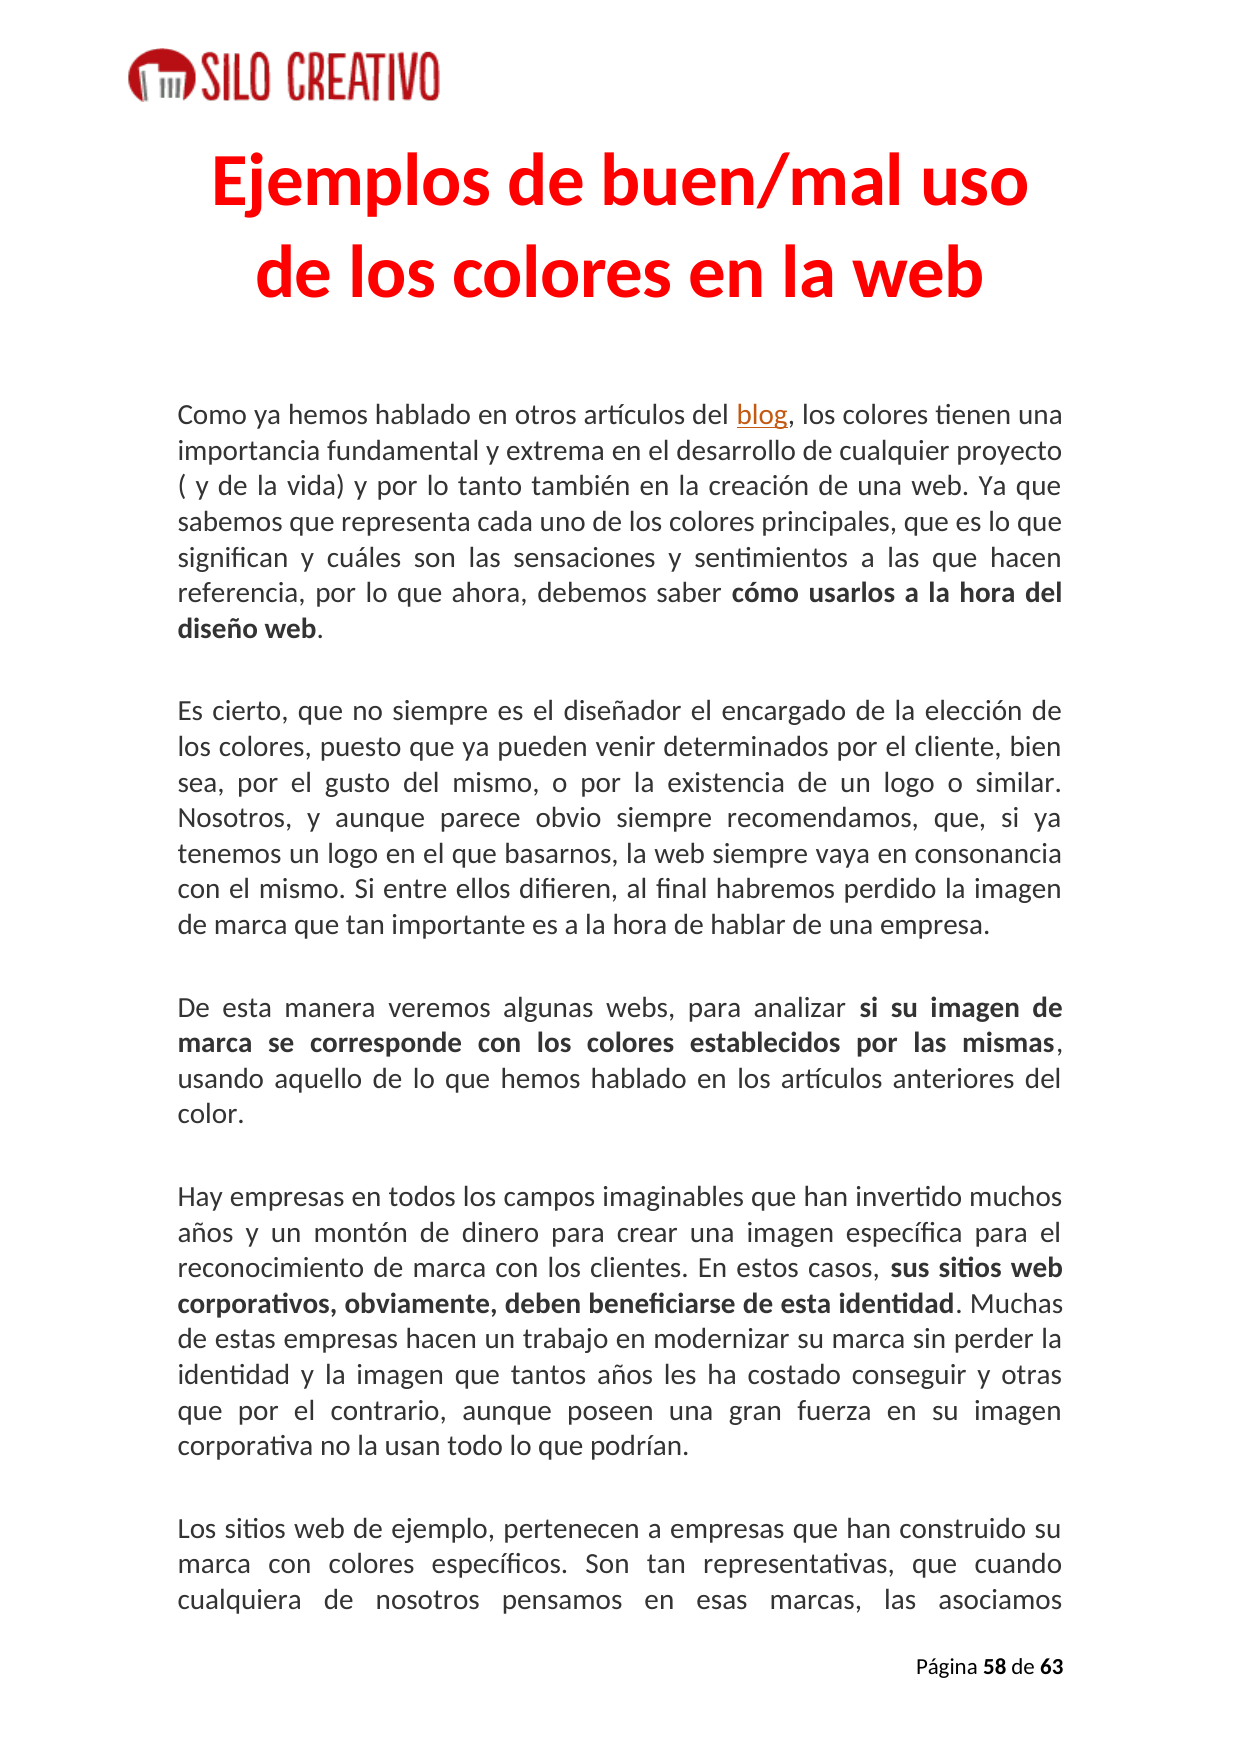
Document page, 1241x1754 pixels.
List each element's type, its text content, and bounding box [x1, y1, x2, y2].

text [177, 1510, 1063, 1617]
picture [127, 48, 440, 102]
text De esta manera veremos algunas webs, para analizar si su imagen de marca se corresponde con los colores establecidos por las mismas, usando aquello de lo que hemos hablado en los artículos anteriores del color. [177, 989, 1063, 1131]
text Como ya hemos hablado en otros artículos del blog, los colores tienen una importancia fundamental y extrema en el desarrollo de cualquier proyecto ( y de la vida) y por lo tanto también en la creación de una web. Ya que sabemos que representa cada uno de los colores principales, que es lo que significan y cuáles son las sensaciones y sentimientos a las que hacen referencia, por lo que ahora, debemos saber cómo usarlos a la hora del diseño web. [177, 396, 1063, 646]
text Es cierto, que no siempre es el diseñador el encargado de la elección de los colores, puesto que ya pueden venir determinados por el cliente, bien sea, por el gusto del mismo, o por la existencia de un logo o similar. Nosotros, y aunque parece obvio siempre recomendamos, que, si ya tenemos un logo en el que basarnos, la web siempre vaya en consonancia con el mismo. Si entre ellos difieren, al final habremos perdido la imagen de marca que tan importante es a la hora de hablar de una empresa. [177, 692, 1063, 942]
text Hay empresas en todos los campos imaginables que han invertido muchos años y un montón de dinero para crear una imagen específica para el reconocimiento de marca con los clientes. En estos casos, sus sitios web corporativos, obviamente, deben beneficiarse de esta identidad. Muchas de estas empresas hacen un trabajo en modernizar su marca sin perder la identidad y la imagen que tantos años les ha costado conseguir y otras que por el contrario, aunque poseen una gran fuerza en su imagen corporativa no la usan todo lo que podrían. [177, 1178, 1063, 1463]
subtitle Ejemplos de buen/mal uso de los colores en la web [177, 133, 1063, 316]
